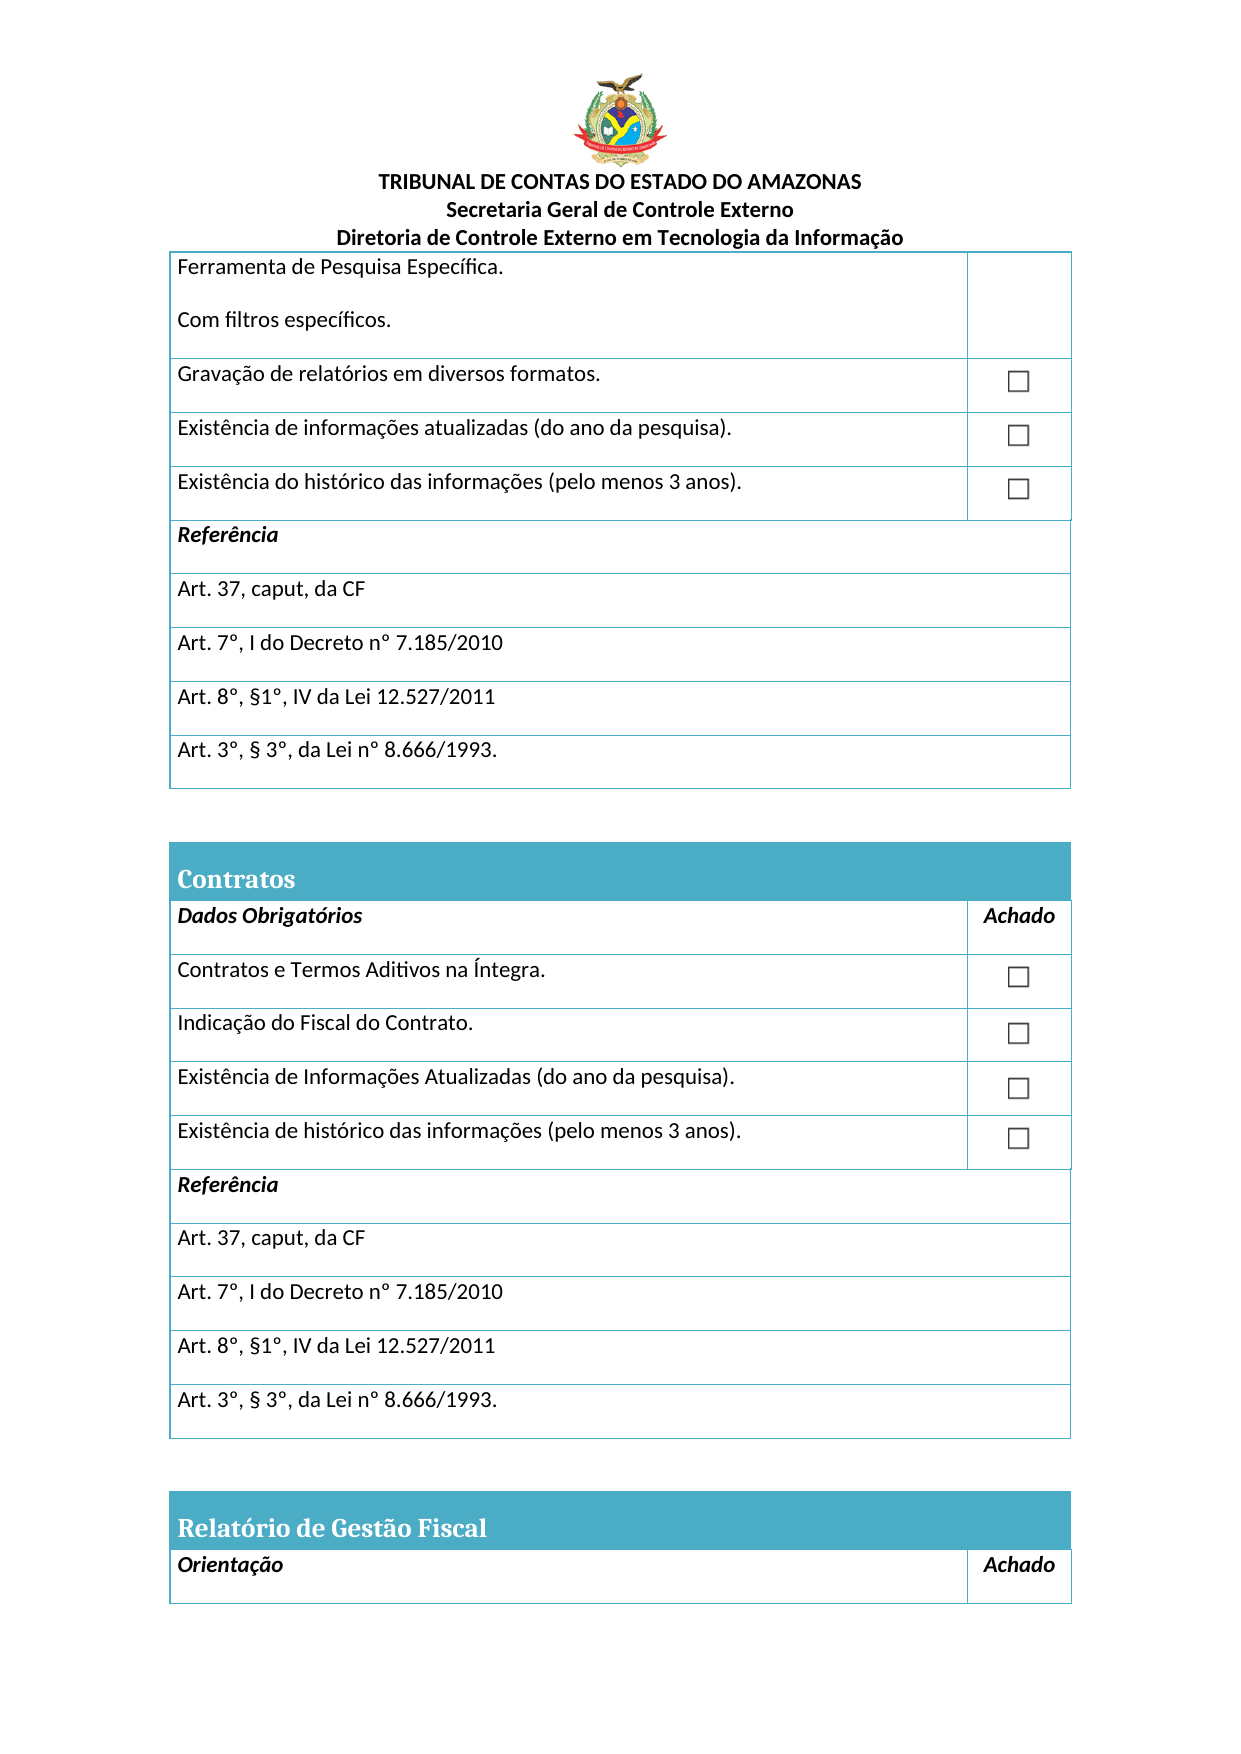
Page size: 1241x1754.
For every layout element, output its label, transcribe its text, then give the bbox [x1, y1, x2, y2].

table_cell Art. 3º, § 3º, da Lei nº 8.666/1993. [171, 1385, 1070, 1437]
table_cell [968, 1009, 1071, 1061]
table_cell [968, 253, 1071, 358]
picture [1008, 417, 1031, 456]
table_cell [968, 359, 1071, 412]
table_cell Existência de informações atualizadas (do ano da pesquisa). [171, 413, 967, 466]
table_cell Contratos e Termos Aditivos na Íntegra. [171, 955, 967, 1007]
table_cell Referência [171, 1170, 1070, 1222]
table_cell Existência do histórico das informações (pelo menos 3 anos). [171, 467, 967, 519]
table_cell Art. 37, caput, da CF [171, 1224, 1070, 1276]
table_cell [968, 413, 1071, 466]
picture [1008, 1120, 1031, 1159]
picture [1008, 959, 1031, 997]
table_cell Orientação [171, 1550, 967, 1603]
table_cell Referência [171, 521, 1070, 573]
table_cell Art. 7º, I do Decreto nº 7.185/2010 [171, 628, 1070, 681]
picture [1008, 1070, 1031, 1109]
table_cell Art. 37, caput, da CF [171, 574, 1070, 627]
picture [572, 73, 668, 168]
table_cell Ferramenta de Pesquisa Específica. Com filtros específicos. [171, 253, 967, 358]
table_cell [968, 1116, 1071, 1169]
picture [1008, 363, 1031, 402]
table_cell Achado [968, 1550, 1071, 1603]
table_cell Art. 3º, § 3º, da Lei nº 8.666/1993. [171, 736, 1070, 788]
table_cell [968, 955, 1071, 1007]
picture [1008, 1015, 1031, 1054]
table_cell [968, 467, 1071, 519]
table_cell Achado [968, 901, 1071, 954]
table_header Contratos [171, 843, 1070, 900]
table_cell Gravação de relatórios em diversos formatos. [171, 359, 967, 412]
table_cell Existência de histórico das informações (pelo menos 3 anos). [171, 1116, 967, 1169]
table_header Relatório de Gestão Fiscal [171, 1493, 1070, 1549]
table_cell [968, 1062, 1071, 1115]
picture [1008, 471, 1031, 509]
table_cell Existência de Informações Atualizadas (do ano da pesquisa). [171, 1062, 967, 1115]
table_cell Art. 8º, §1º, IV da Lei 12.527/2011 [171, 1331, 1070, 1384]
table_cell Indicação do Fiscal do Contrato. [171, 1009, 967, 1061]
table_cell Art. 8º, §1º, IV da Lei 12.527/2011 [171, 682, 1070, 734]
table_cell Art. 7º, I do Decreto nº 7.185/2010 [171, 1277, 1070, 1330]
table_cell Dados Obrigatórios [171, 901, 967, 954]
